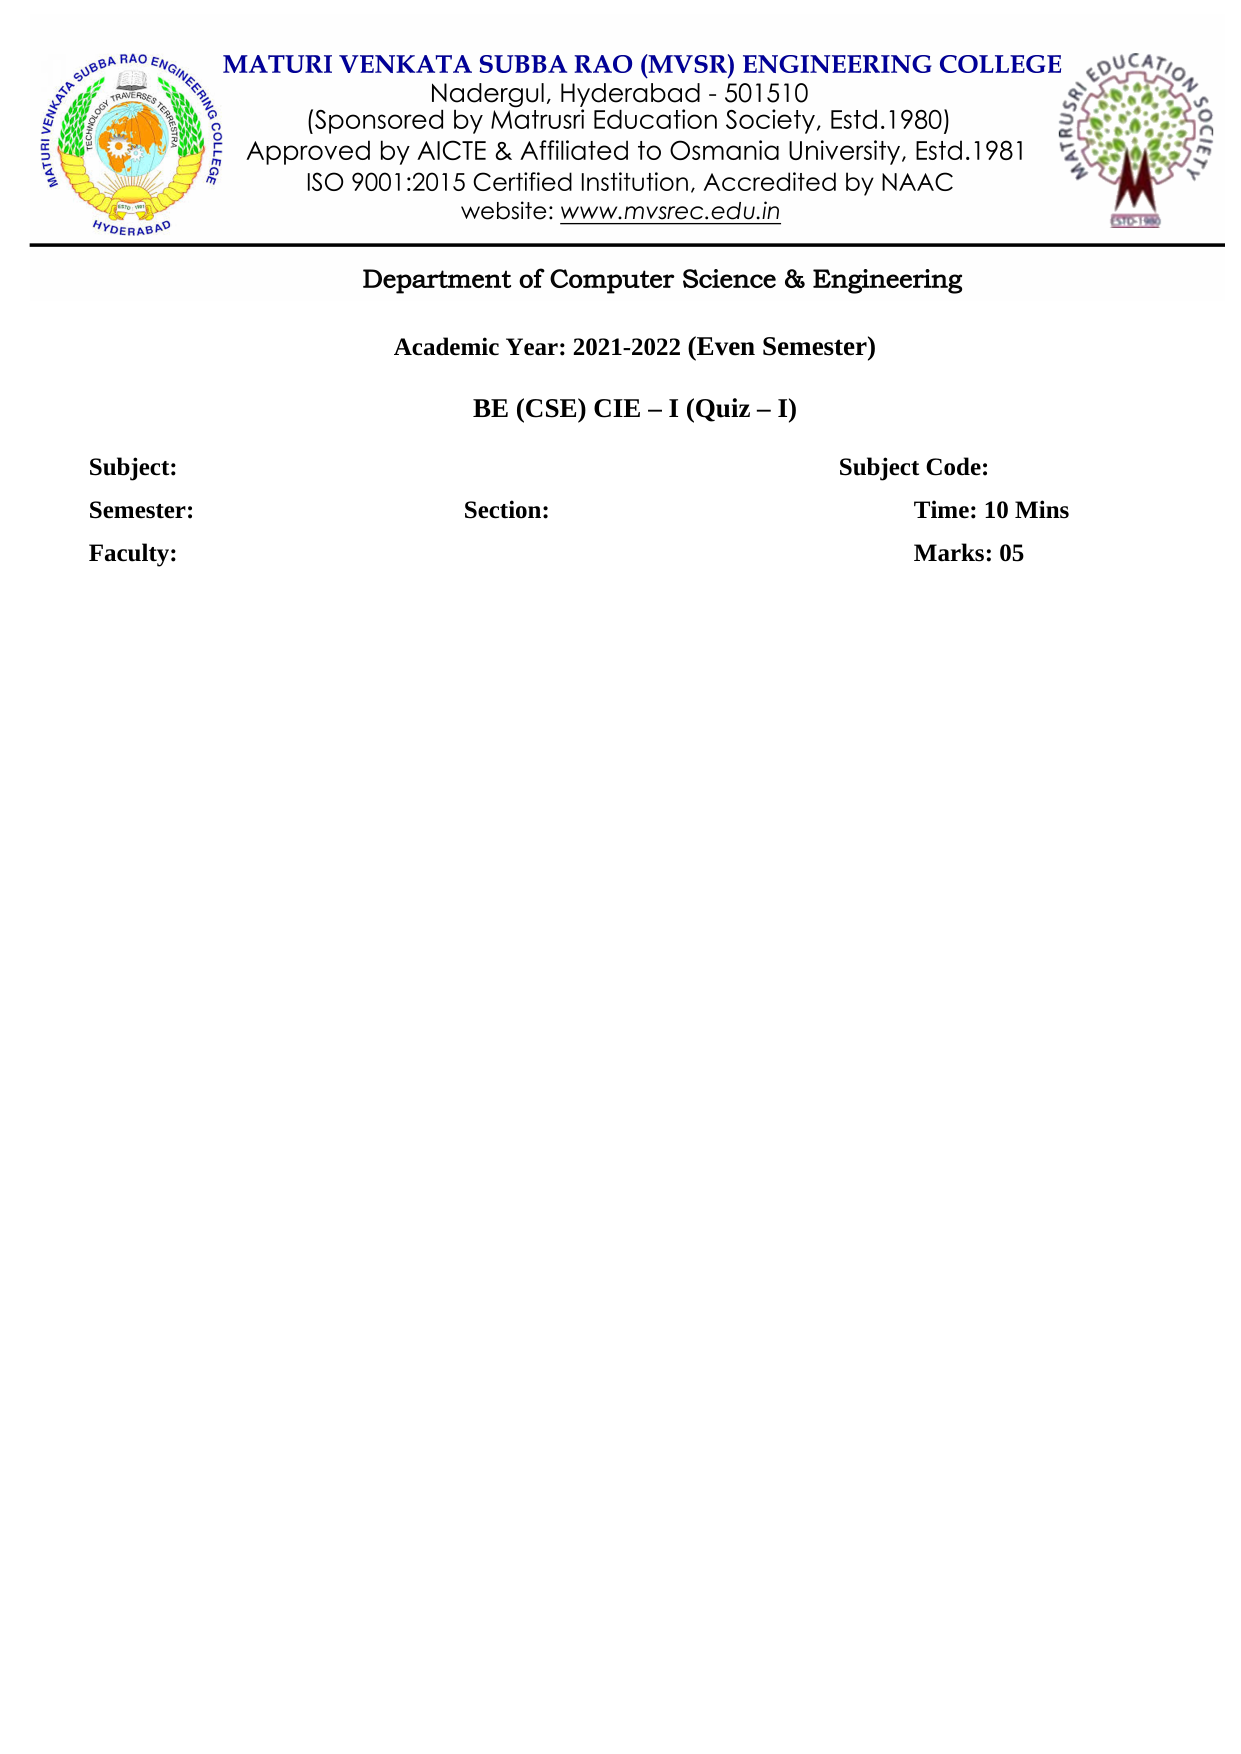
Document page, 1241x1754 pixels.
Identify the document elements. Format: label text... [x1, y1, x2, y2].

text Semester: Section: Time: 10 Mins [89, 495, 1181, 524]
text Subject: Subject Code: [89, 452, 1181, 481]
text Academic Year: 2021-2022 (Even Semester) [89, 330, 1181, 361]
text Faculty: Marks: 05 [89, 538, 1181, 567]
picture [29, 14, 1225, 301]
text BE (CSE) CIE – I (Quiz – I) [89, 392, 1181, 423]
